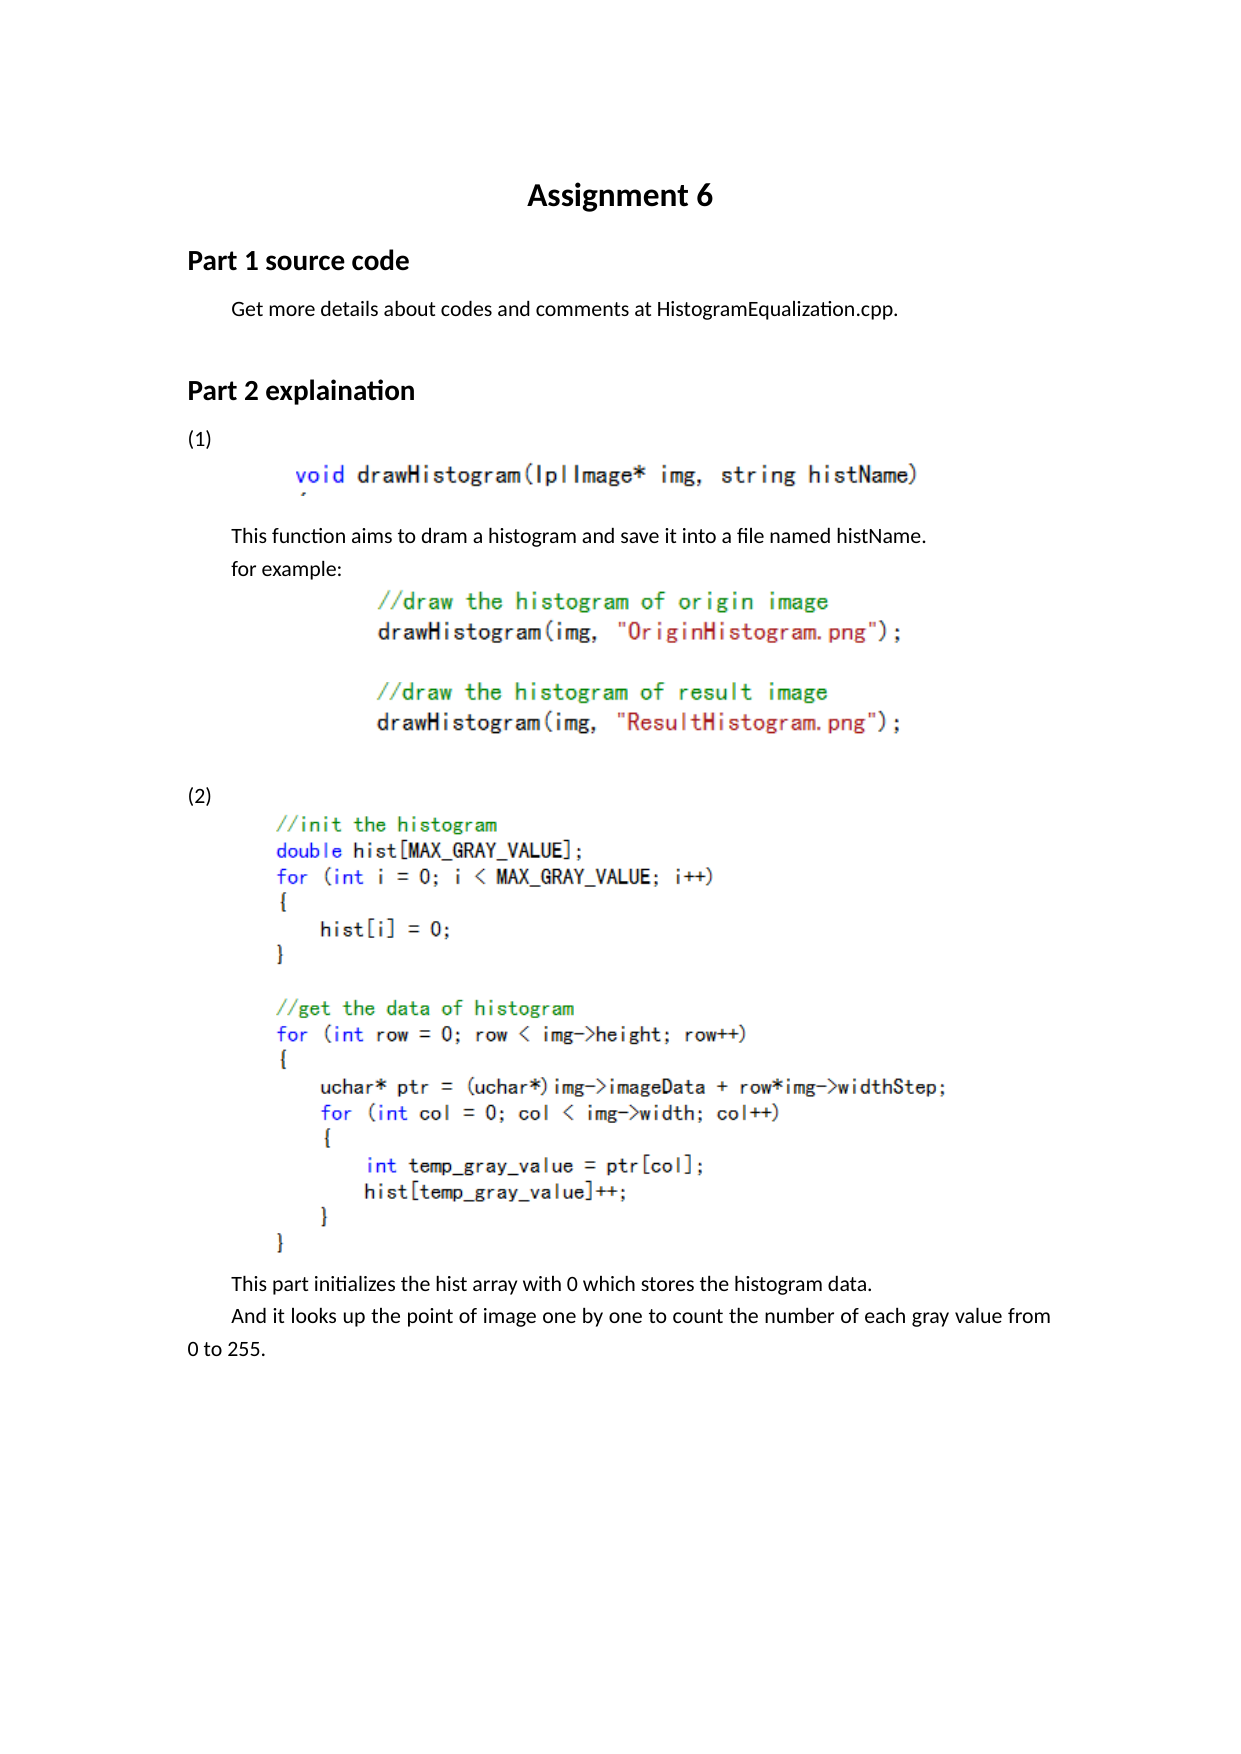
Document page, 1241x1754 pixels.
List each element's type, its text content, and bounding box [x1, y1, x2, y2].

text Part 1 source code [187, 227, 1053, 292]
text (2) [187, 779, 1053, 812]
text (1) [187, 422, 1053, 454]
picture [372, 584, 912, 651]
picture [371, 682, 913, 740]
text Get more details about codes and comments at HistogramEqualization.cpp. [187, 292, 1053, 324]
text Assignment 6 [187, 162, 1053, 227]
text This part initializes the hist array with 0 which stores the histogram data. [187, 1267, 1053, 1299]
text for example: [187, 552, 1053, 584]
text Part 2 explaination [187, 357, 1053, 422]
text And it looks up the point of image one by one to count the number of each gray value from 0 to 255. [187, 1299, 1053, 1364]
text This function aims to dram a histogram and save it into a file named histName. [187, 519, 1053, 552]
picture [296, 454, 945, 496]
picture [271, 812, 969, 1261]
